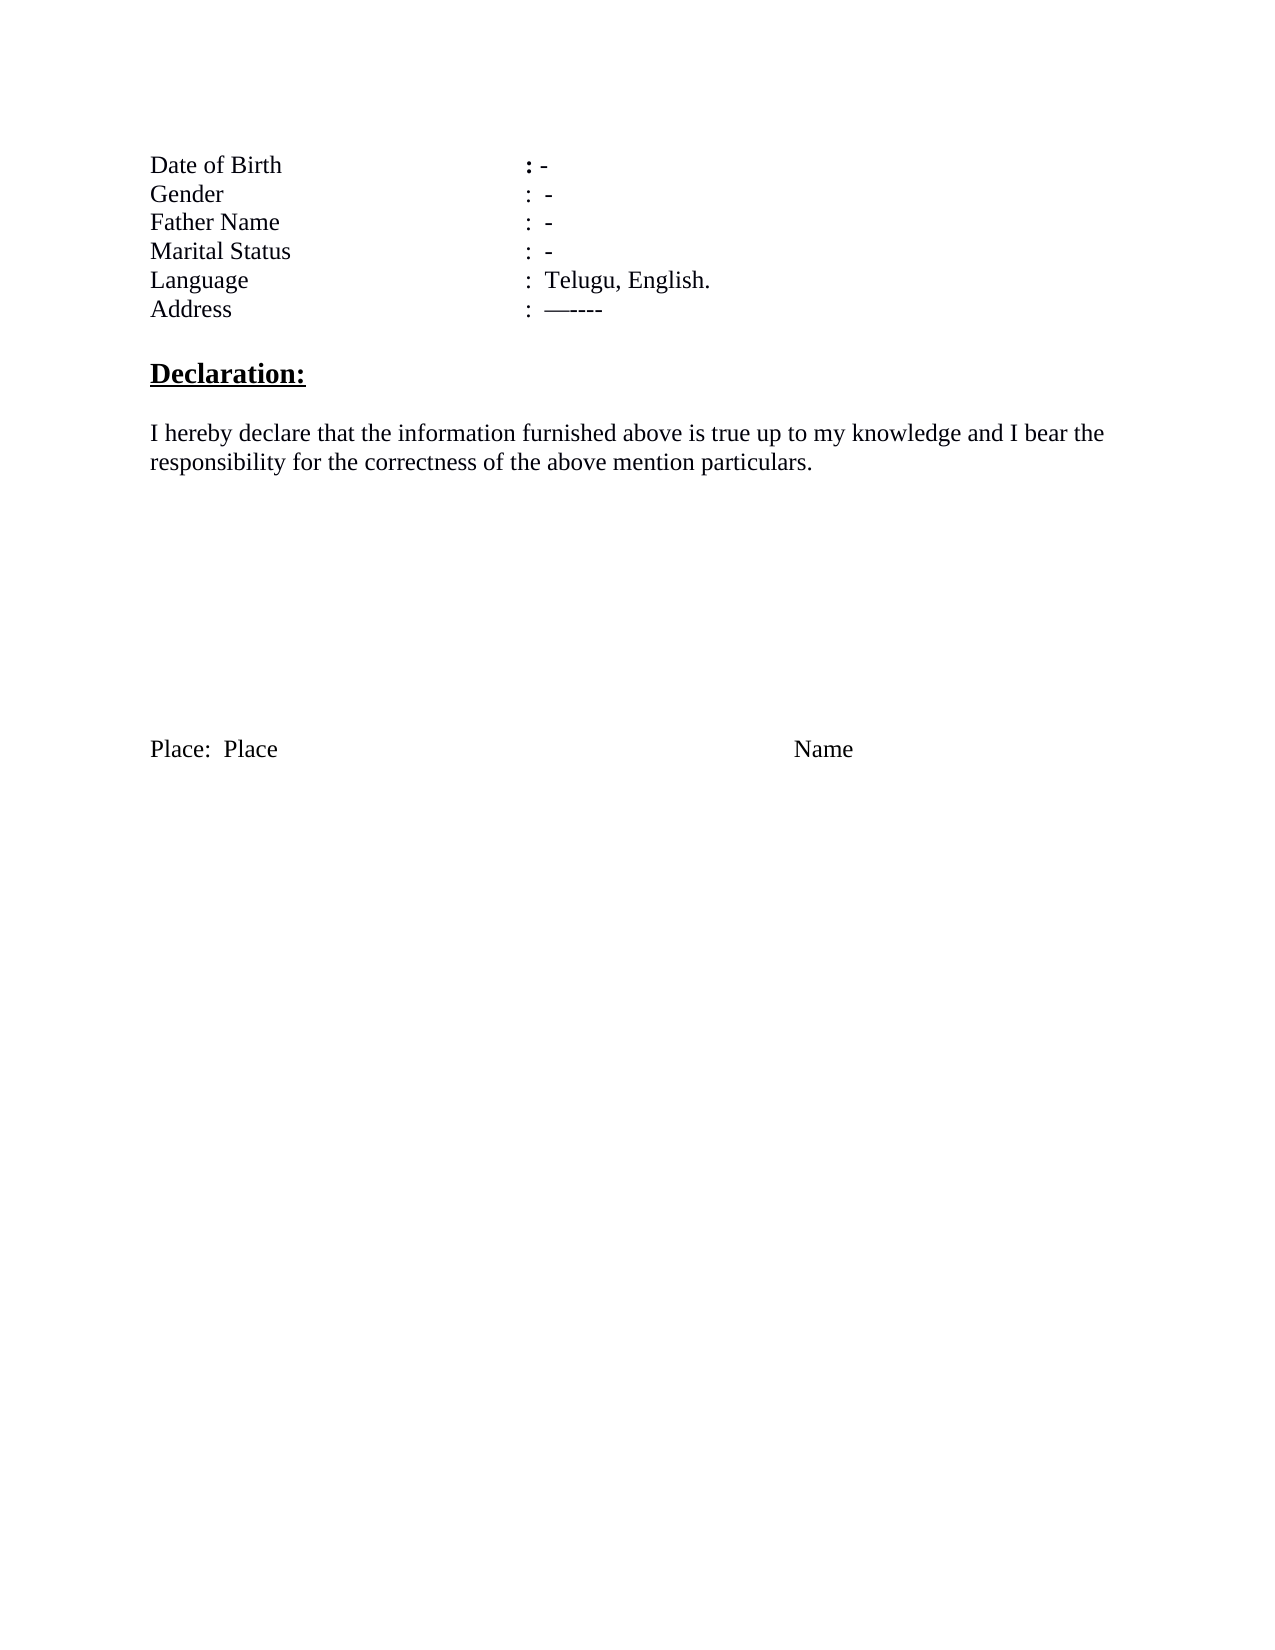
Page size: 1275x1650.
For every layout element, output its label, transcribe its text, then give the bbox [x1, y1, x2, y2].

text Address : —---- [150, 294, 1125, 322]
text Declaration: [150, 356, 1125, 389]
text Marital Status : - [150, 236, 1125, 265]
text Place: Place Name [150, 734, 1125, 792]
text Language : Telugu, English. [150, 265, 1125, 294]
text Date of Birth : - [150, 150, 1125, 179]
text I hereby declare that the information furnished above is true up to my knowledge and I bear the responsibility for the correctness of the above mention particulars. [150, 418, 1125, 476]
text Father Name : - [150, 207, 1125, 236]
text Gender : - [150, 179, 1125, 207]
